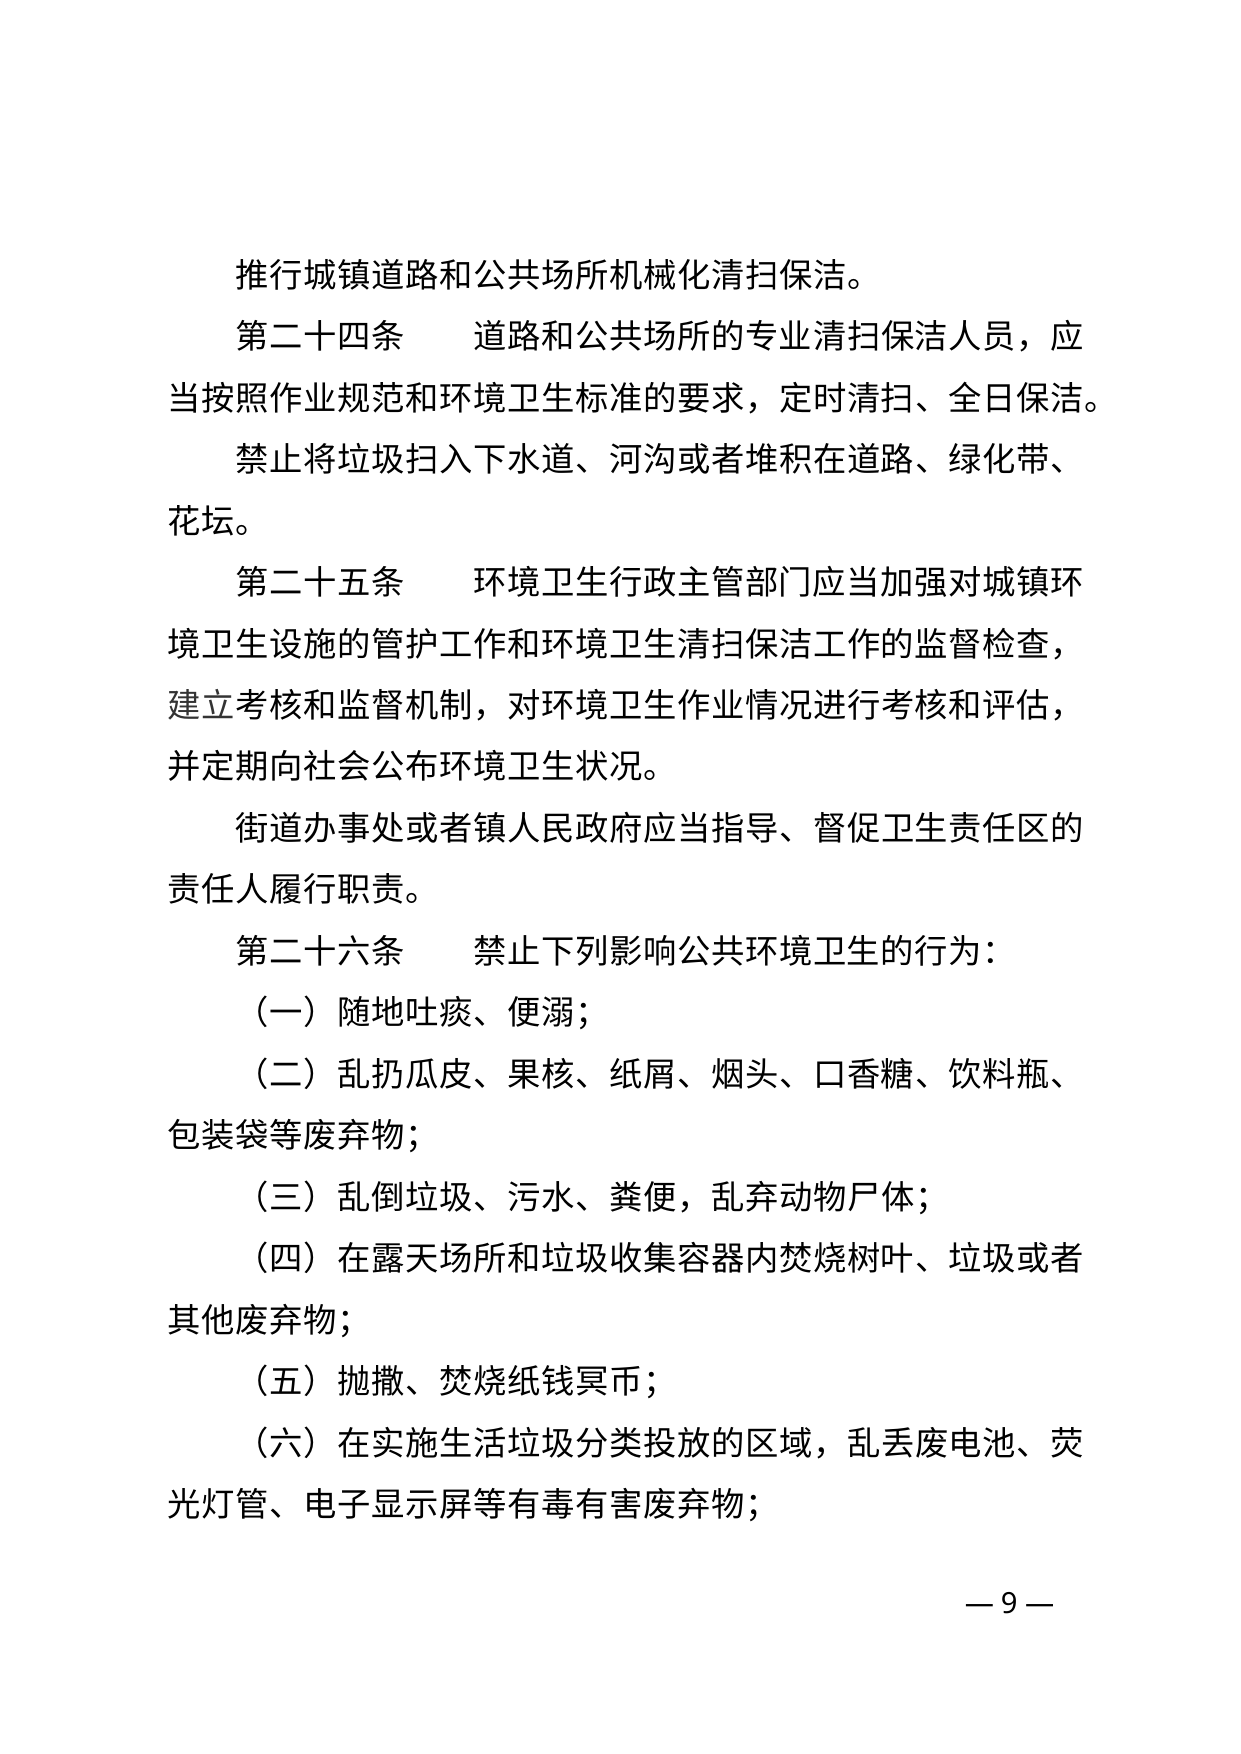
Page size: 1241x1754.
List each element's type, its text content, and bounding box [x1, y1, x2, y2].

text （六）在实施生活垃圾分类投放的区域，乱丢废电池、荧光灯管、电子显示屏等有毒有害废弃物； [168, 1410, 1084, 1533]
text （五）抛撒、焚烧纸钱冥币； [168, 1348, 1084, 1410]
text （一）随地吐痰、便溺； [168, 979, 1084, 1041]
text （二）乱扔瓜皮、果核、纸屑、烟头、口香糖、饮料瓶、包装袋等废弃物； [168, 1041, 1084, 1164]
text 街道办事处或者镇人民政府应当指导、督促卫生责任区的责任人履行职责。 [168, 795, 1084, 918]
text 第二十五条 环境卫生行政主管部门应当加强对城镇环境卫生设施的管护工作和环境卫生清扫保洁工作的监督检查，建立考核和监督机制，对环境卫生作业情况进行考核和评估，并定期向社会公布环境卫生状况。 [168, 549, 1084, 795]
text （四）在露天场所和垃圾收集容器内焚烧树叶、垃圾或者其他废弃物； [168, 1225, 1084, 1348]
text 禁止将垃圾扫入下水道、河沟或者堆积在道路、绿化带、花坛。 [168, 426, 1084, 549]
text 第二十六条 禁止下列影响公共环境卫生的行为： [168, 918, 1084, 979]
text 第二十四条 道路和公共场所的专业清扫保洁人员，应当按照作业规范和环境卫生标准的要求，定时清扫、全日保洁。 [168, 303, 1084, 426]
text 推行城镇道路和公共场所机械化清扫保洁。 [168, 242, 1084, 303]
text （三）乱倒垃圾、污水、粪便，乱弃动物尸体； [168, 1164, 1084, 1225]
